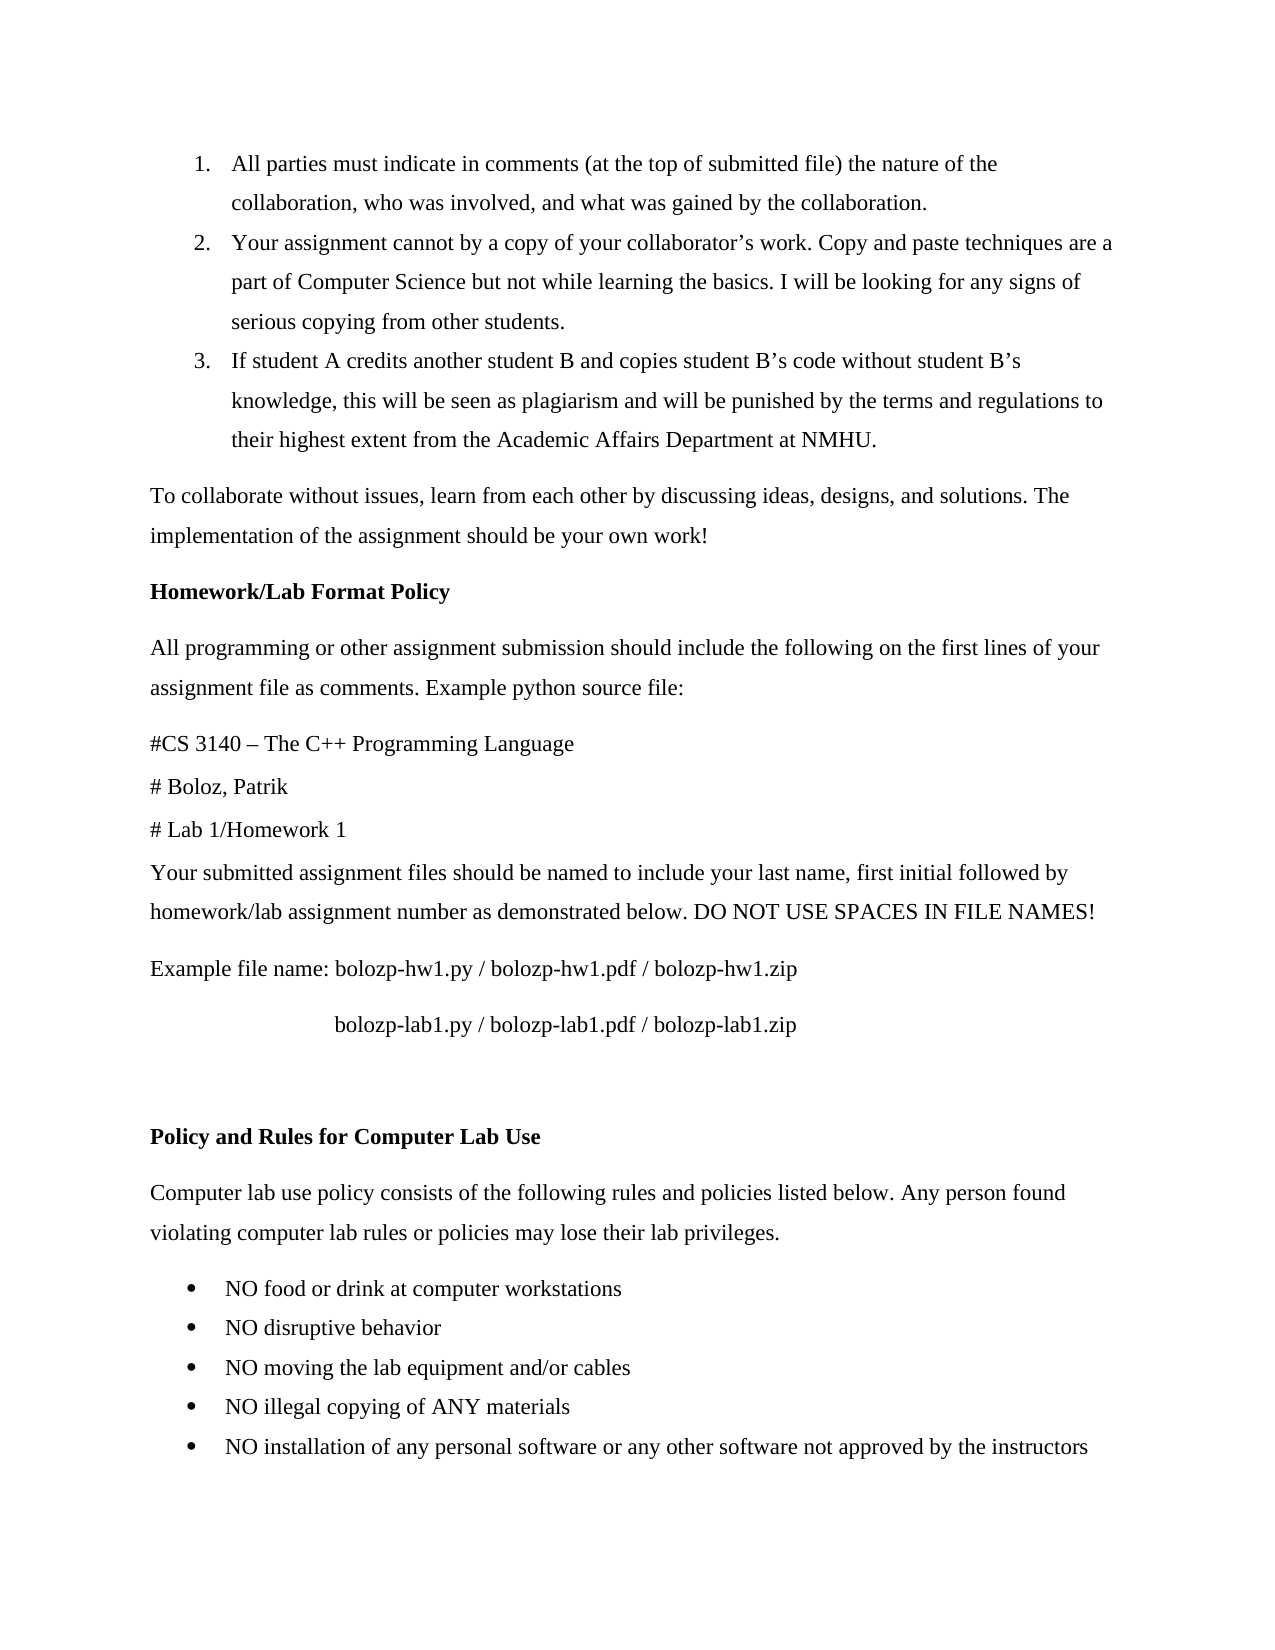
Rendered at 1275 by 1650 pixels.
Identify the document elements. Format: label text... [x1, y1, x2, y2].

list Your assignment cannot by a copy of your collaborator’s work. Copy and paste techniques are a part of Computer Science but not while learning the basics. I will be looking for any signs of serious copying from other students. [194, 229, 1125, 334]
text Homework/Lab Format Policy [150, 578, 1125, 604]
text # Lab 1/Homework 1 [150, 816, 1125, 842]
text All programming or other assignment submission should include the following on the first lines of your assignment file as comments. Example python source file: [150, 634, 1125, 700]
text bolozp-lab1.py / bolozp-lab1.pdf / bolozp-lab1.zip [150, 1011, 1125, 1037]
list If student A credits another student B and copies student B’s code without student B’s knowledge, this will be seen as plagiarism and will be punished by the terms and regulations to their highest extent from the Academic Affairs Department at NMHU. [194, 347, 1125, 453]
list NO illegal copying of ANY materials [187, 1393, 1125, 1419]
text Example file name: bolozp-hw1.py / bolozp-hw1.pdf / bolozp-hw1.zip [150, 954, 1125, 981]
text #CS 3140 – The C++ Programming Language [150, 730, 1125, 756]
list NO installation of any personal software or any other software not approved by the instructors [187, 1433, 1125, 1459]
list All parties must indicate in comments (at the top of submitted file) the nature of the collaboration, who was involved, and what was gained by the collaboration. [194, 150, 1125, 216]
text Policy and Rules for Computer Lab Use [150, 1123, 1125, 1149]
text Computer lab use policy consists of the following rules and policies listed below. Any person found violating computer lab rules or policies may lose their lab privileges. [150, 1179, 1125, 1245]
list NO disruptive behavior [187, 1314, 1125, 1341]
text Your submitted assignment files should be named to include your last name, first initial followed by homework/lab assignment number as demonstrated below. DO NOT USE SPACES IN FILE NAMES! [150, 859, 1125, 925]
text # Boloz, Patrik [150, 773, 1125, 799]
list NO food or drink at computer workstations [187, 1275, 1125, 1301]
text To collaborate without issues, learn from each other by discussing ideas, designs, and solutions. The implementation of the assignment should be your own work! [150, 482, 1125, 548]
list NO moving the lab equipment and/or cables [187, 1354, 1125, 1380]
